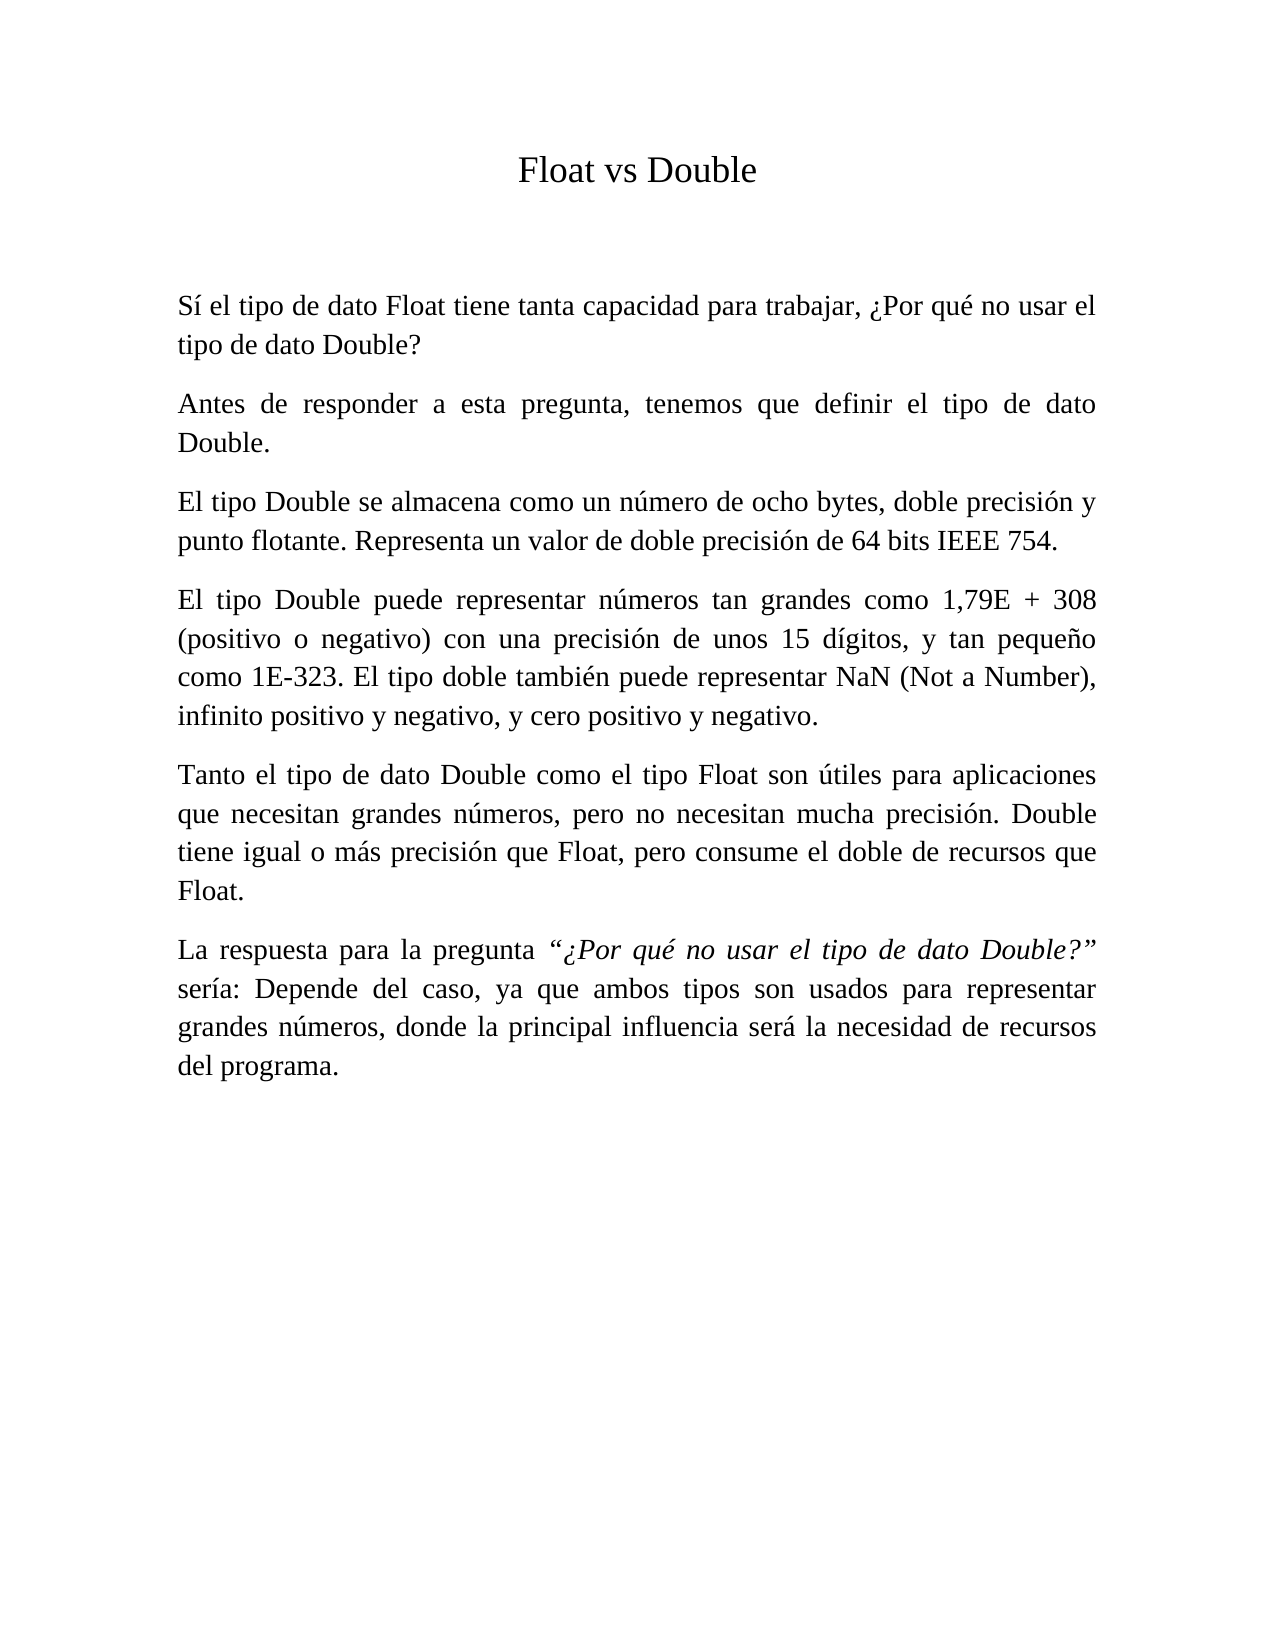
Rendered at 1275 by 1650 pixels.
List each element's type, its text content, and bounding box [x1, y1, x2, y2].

text La respuesta para la pregunta “¿Por qué no usar el tipo de dato Double?” sería: Depende del caso, ya que ambos tipos son usados para representar grandes números, donde la principal influencia será la necesidad de recursos del programa. [177, 932, 1098, 1081]
text Float vs Double [177, 148, 1098, 191]
text El tipo Double se almacena como un número de ocho bytes, doble precisión y punto flotante. Representa un valor de doble precisión de 64 bits IEEE 754. [177, 484, 1098, 556]
text Antes de responder a esta pregunta, tenemos que definir el tipo de dato Double. [177, 386, 1098, 458]
text Tanto el tipo de dato Double como el tipo Float son útiles para aplicaciones que necesitan grandes números, pero no necesitan mucha precisión. Double tiene igual o más precisión que Float, pero consume el doble de recursos que Float. [177, 757, 1098, 906]
text Sí el tipo de dato Float tiene tanta capacidad para trabajar, ¿Por qué no usar el tipo de dato Double? [177, 288, 1098, 361]
text El tipo Double puede representar números tan grandes como 1,79E + 308 (positivo o negativo) con una precisión de unos 15 dígitos, y tan pequeño como 1E-323. El tipo doble también puede representar NaN (Not a Number), infinito positivo y negativo, y cero positivo y negativo. [177, 582, 1098, 731]
